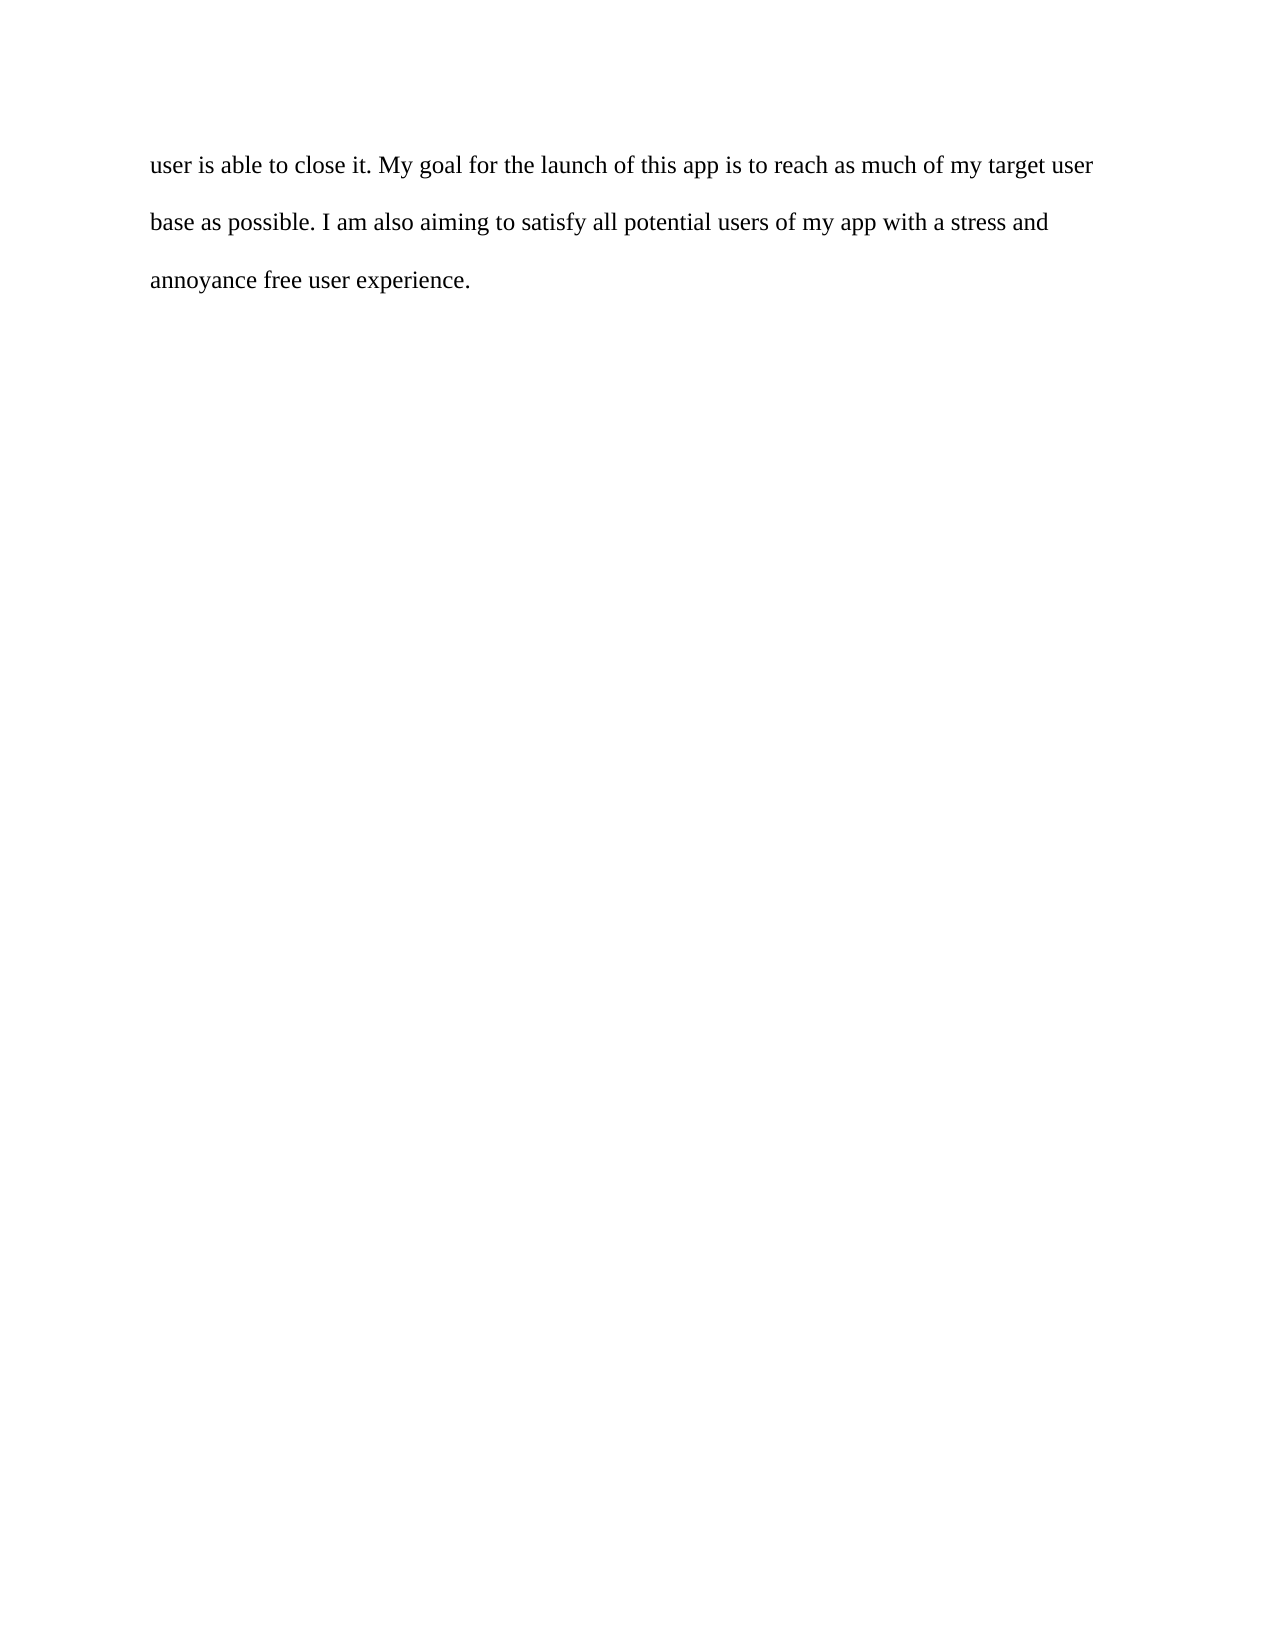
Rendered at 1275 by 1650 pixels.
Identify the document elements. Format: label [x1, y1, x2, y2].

text [150, 150, 1125, 294]
